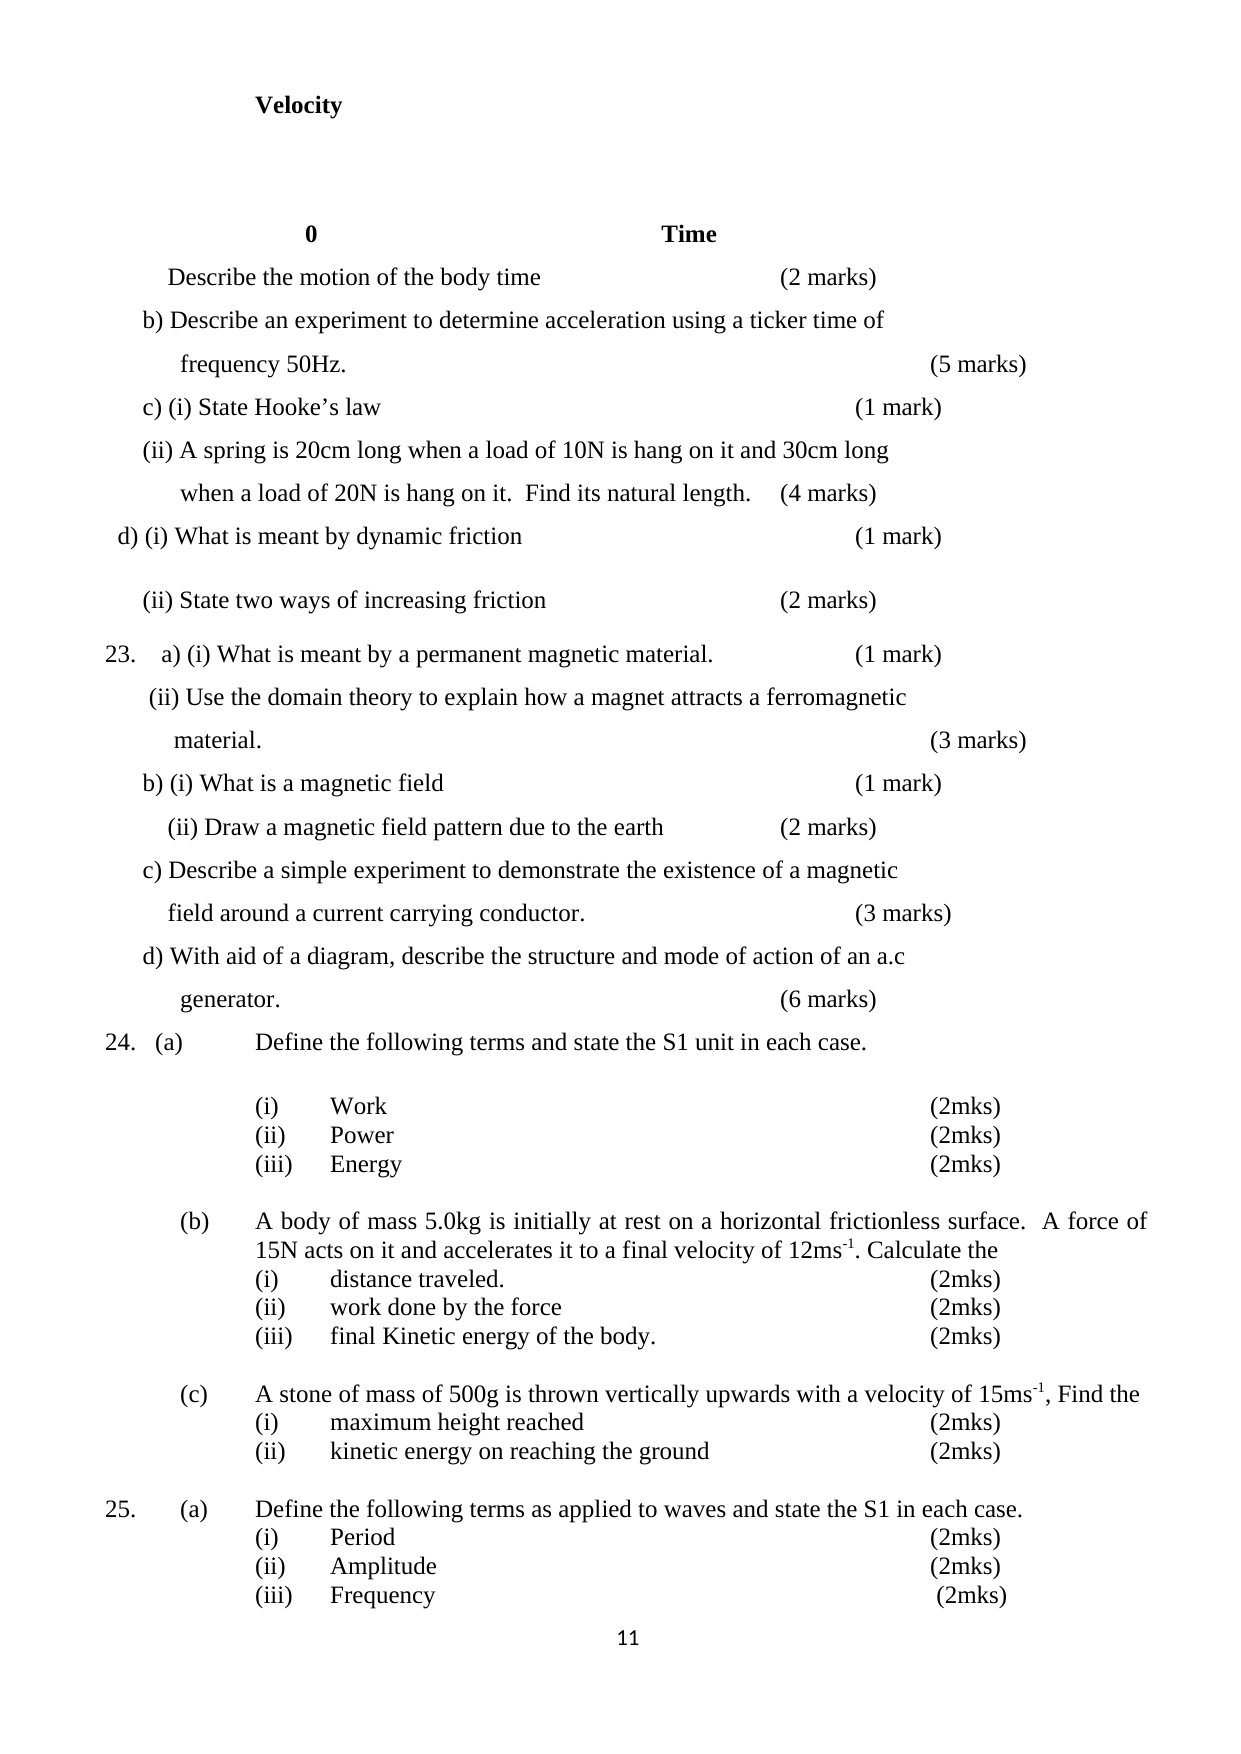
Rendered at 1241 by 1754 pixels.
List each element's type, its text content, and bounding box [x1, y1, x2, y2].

text d) With aid of a diagram, describe the structure and mode of action of an a.c [142, 941, 1150, 970]
text 25. (a) Define the following terms as applied to waves and state the S1 in each case. [105, 1494, 1150, 1522]
text 23. a) (i) What is meant by a permanent magnetic material. (1 mark) [105, 639, 1150, 668]
text material. (3 marks) [142, 725, 1150, 754]
text (b) A body of mass 5.0kg is initially at rest on a horizontal frictionless surface. A force of 15N acts on it and accelerates it to a final velocity of 12ms-1. Calculate the [180, 1206, 1150, 1264]
text generator. (6 marks) [142, 984, 1150, 1013]
text b) Describe an experiment to determine acceleration using a ticker time of [142, 306, 1150, 334]
text (ii) Amplitude (2mks) [255, 1551, 1150, 1580]
text (ii) kinetic energy on reaching the ground (2mks) [255, 1436, 1150, 1465]
text (iii) Frequency (2mks) [255, 1580, 1150, 1609]
text (i) distance traveled. (2mks) [255, 1264, 1150, 1292]
text c) Describe a simple experiment to demonstrate the existence of a magnetic [142, 855, 1150, 883]
text (iii) final Kinetic energy of the body. (2mks) [255, 1321, 1150, 1350]
text (ii) State two ways of increasing friction (2 marks) [105, 585, 1150, 614]
text d) (i) What is meant by dynamic friction (1 mark) [105, 521, 1150, 550]
text field around a current carrying conductor. (3 marks) [142, 898, 1150, 927]
text (i) maximum height reached (2mks) [255, 1407, 1150, 1436]
text Describe the motion of the body time (2 marks) [142, 262, 1150, 291]
text (ii) A spring is 20cm long when a load of 10N is hang on it and 30cm long [142, 435, 1150, 464]
text (ii) Draw a magnetic field pattern due to the earth (2 marks) [142, 812, 1150, 840]
text (ii) Power (2mks) [255, 1120, 1150, 1149]
text b) (i) What is a magnetic field (1 mark) [142, 768, 1150, 797]
text 24. (a) Define the following terms and state the S1 unit in each case. [105, 1027, 1150, 1056]
text (i) Period (2mks) [255, 1522, 1150, 1551]
text Velocity [142, 90, 1150, 119]
text (ii) Use the domain theory to explain how a magnet attracts a ferromagnetic [142, 682, 1150, 711]
text frequency 50Hz. (5 marks) [142, 349, 1150, 377]
text c) (i) State Hooke’s law (1 mark) [142, 392, 1150, 421]
text (iii) Energy (2mks) [255, 1149, 1150, 1177]
text when a load of 20N is hang on it. Find its natural length. (4 marks) [142, 478, 1150, 507]
text 0 Time [142, 219, 1150, 248]
text (ii) work done by the force (2mks) [255, 1292, 1150, 1321]
text (i) Work (2mks) [255, 1091, 1150, 1120]
text (c) A stone of mass of 500g is thrown vertically upwards with a velocity of 15ms-1, Find the [180, 1379, 1150, 1407]
